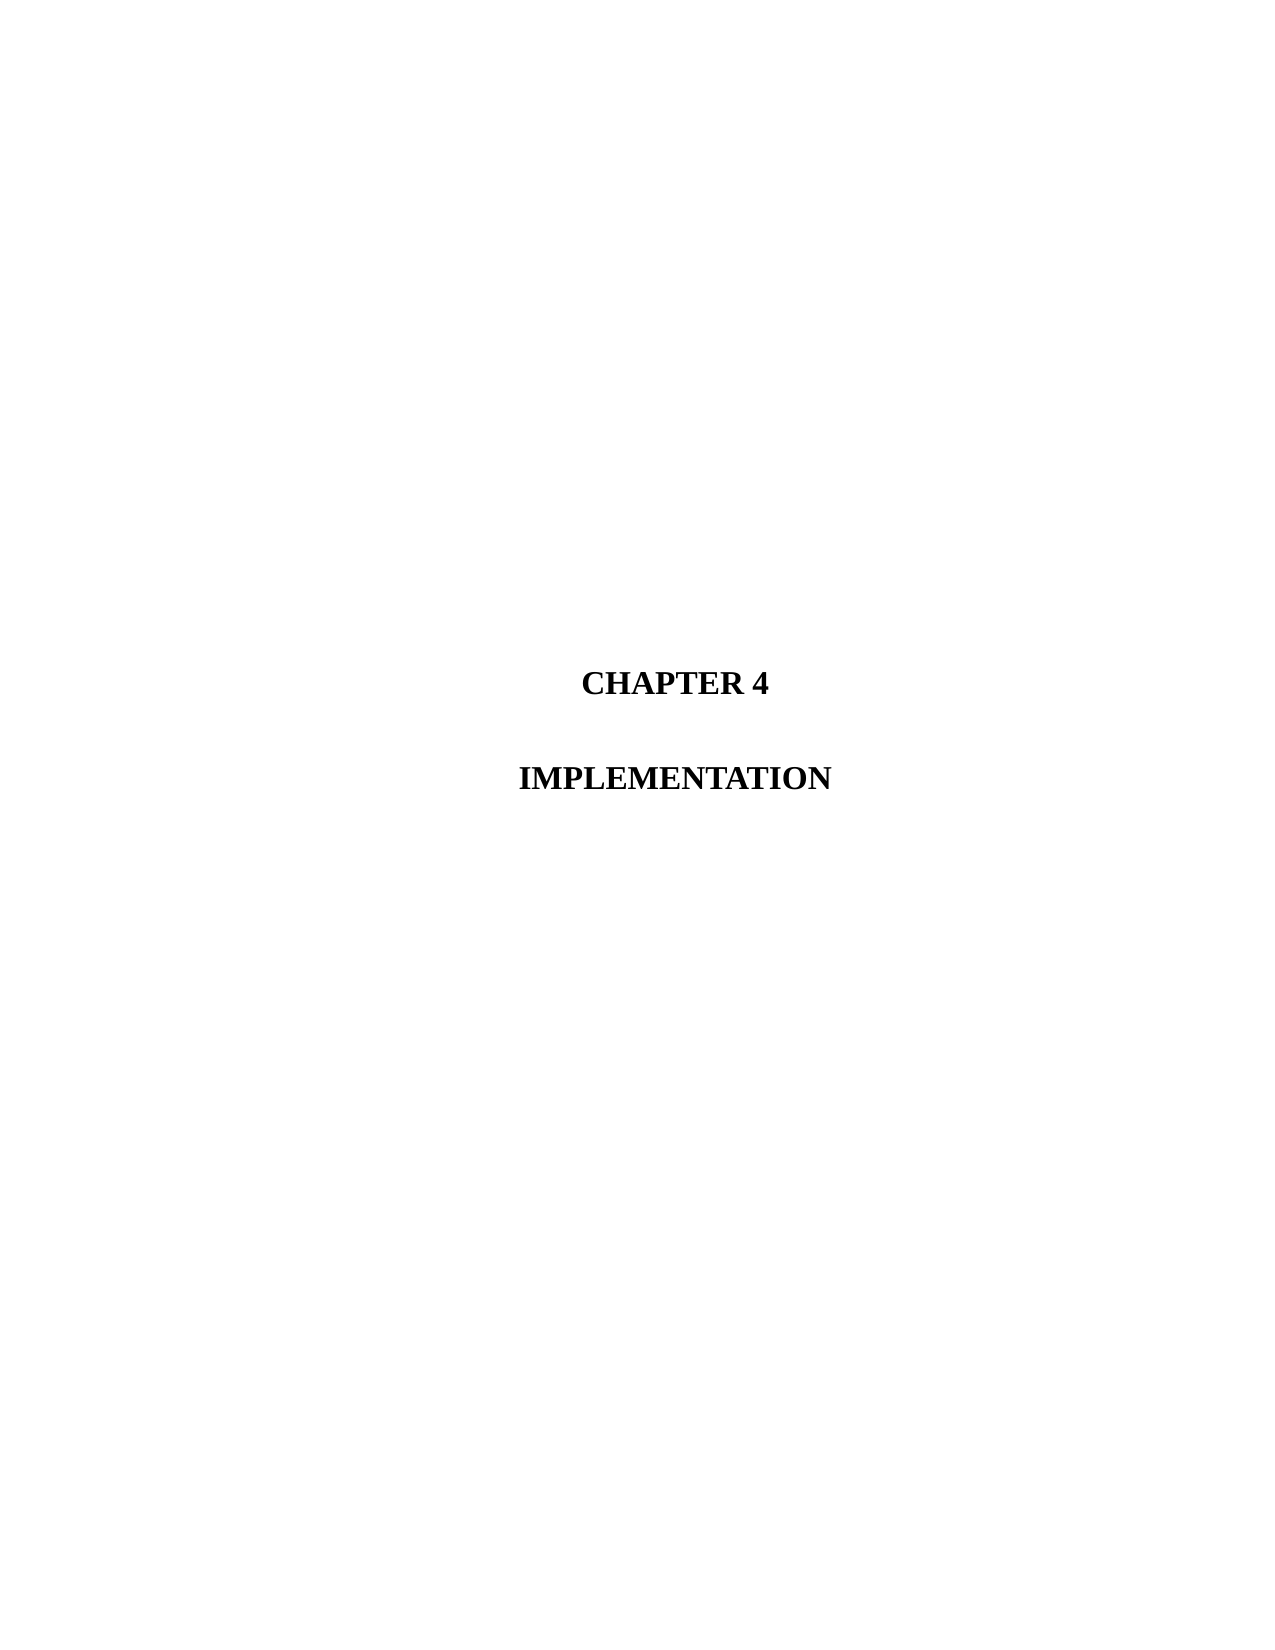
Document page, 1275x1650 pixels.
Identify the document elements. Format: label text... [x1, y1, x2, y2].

subtitle IMPLEMENTATION [225, 758, 1125, 797]
subtitle CHAPTER 4 [225, 663, 1125, 702]
